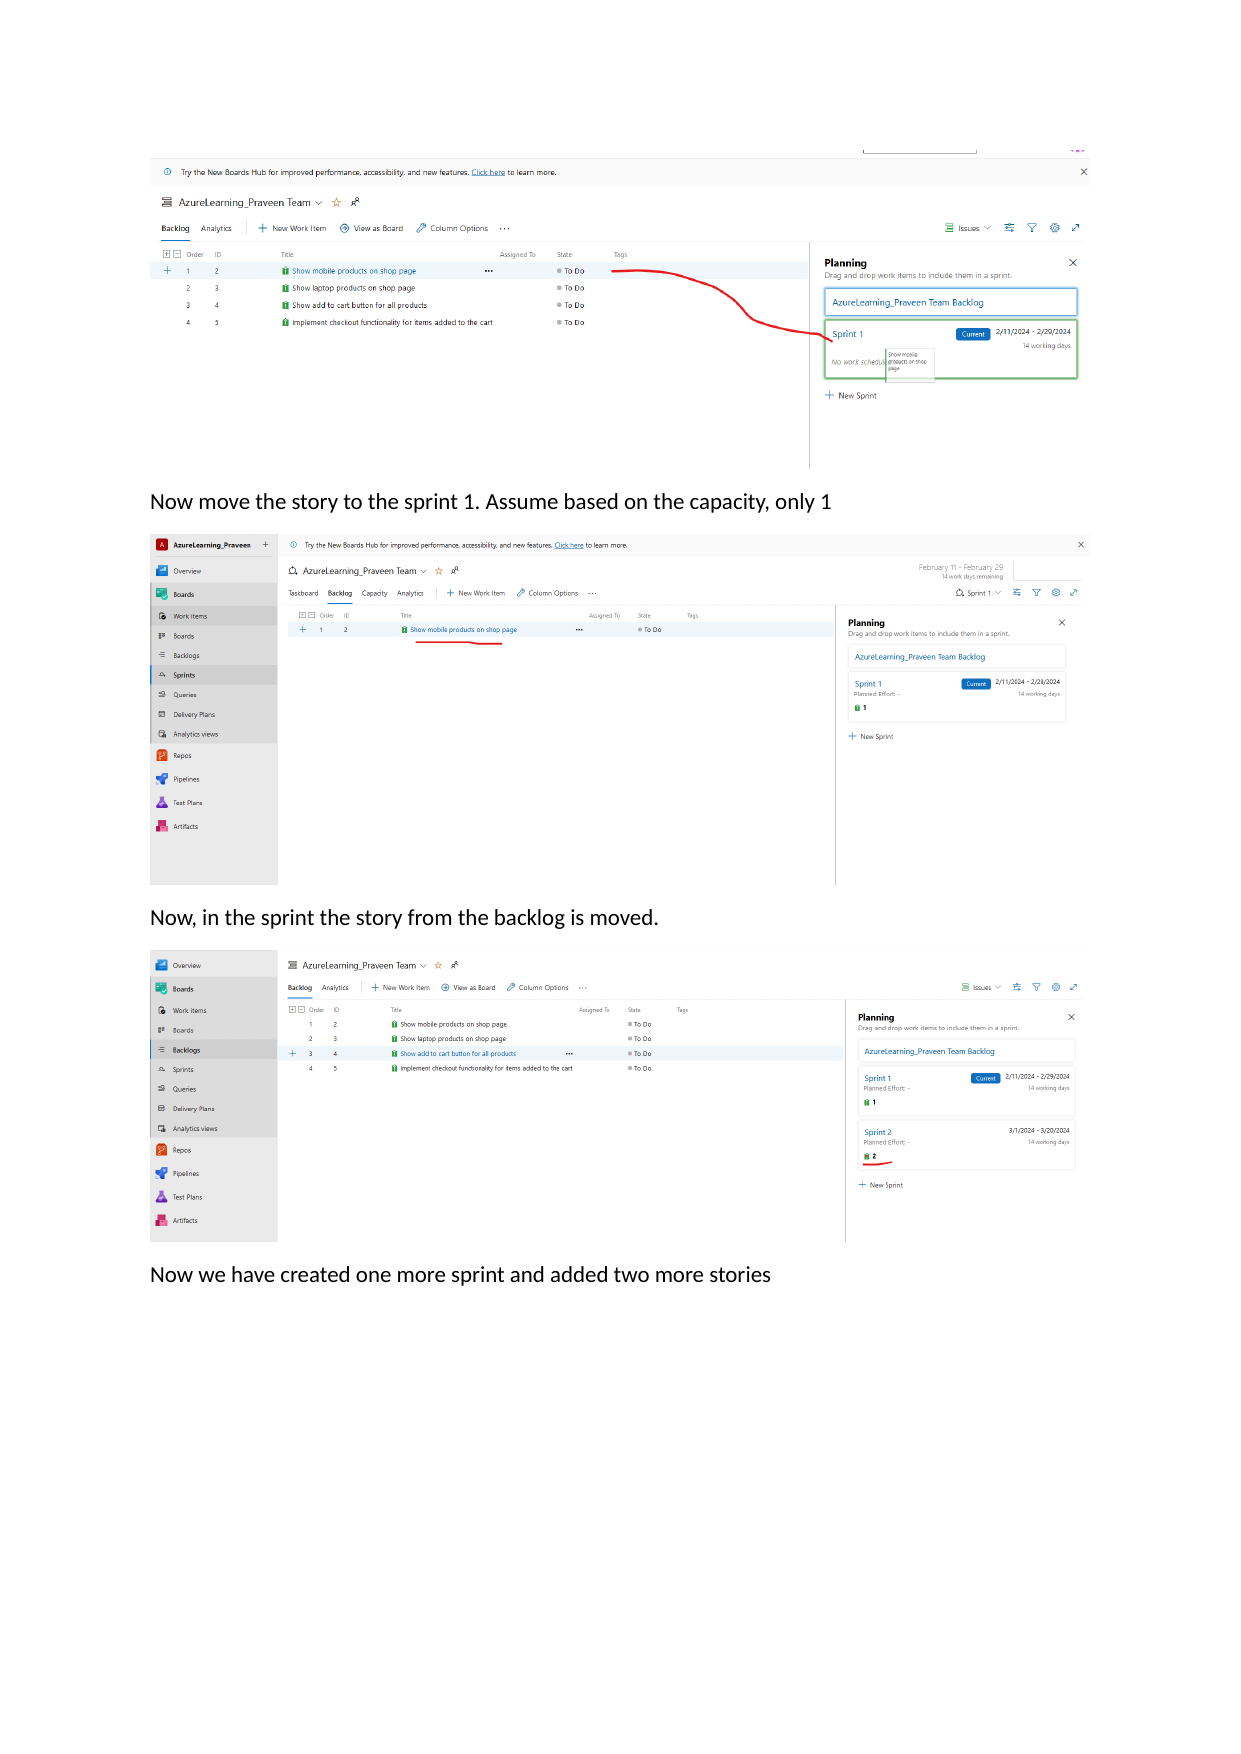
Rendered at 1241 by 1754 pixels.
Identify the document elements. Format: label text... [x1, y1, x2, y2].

picture [150, 150, 1091, 469]
text Now we have created one more sprint and added two more stories [150, 1261, 1090, 1288]
text Now, in the sprint the story from the backlog is moved. [150, 903, 1090, 931]
picture [150, 534, 1091, 885]
text Now move the story to the sprint 1. Assume based on the capacity, only 1 [150, 487, 1090, 515]
picture [150, 950, 1091, 1242]
